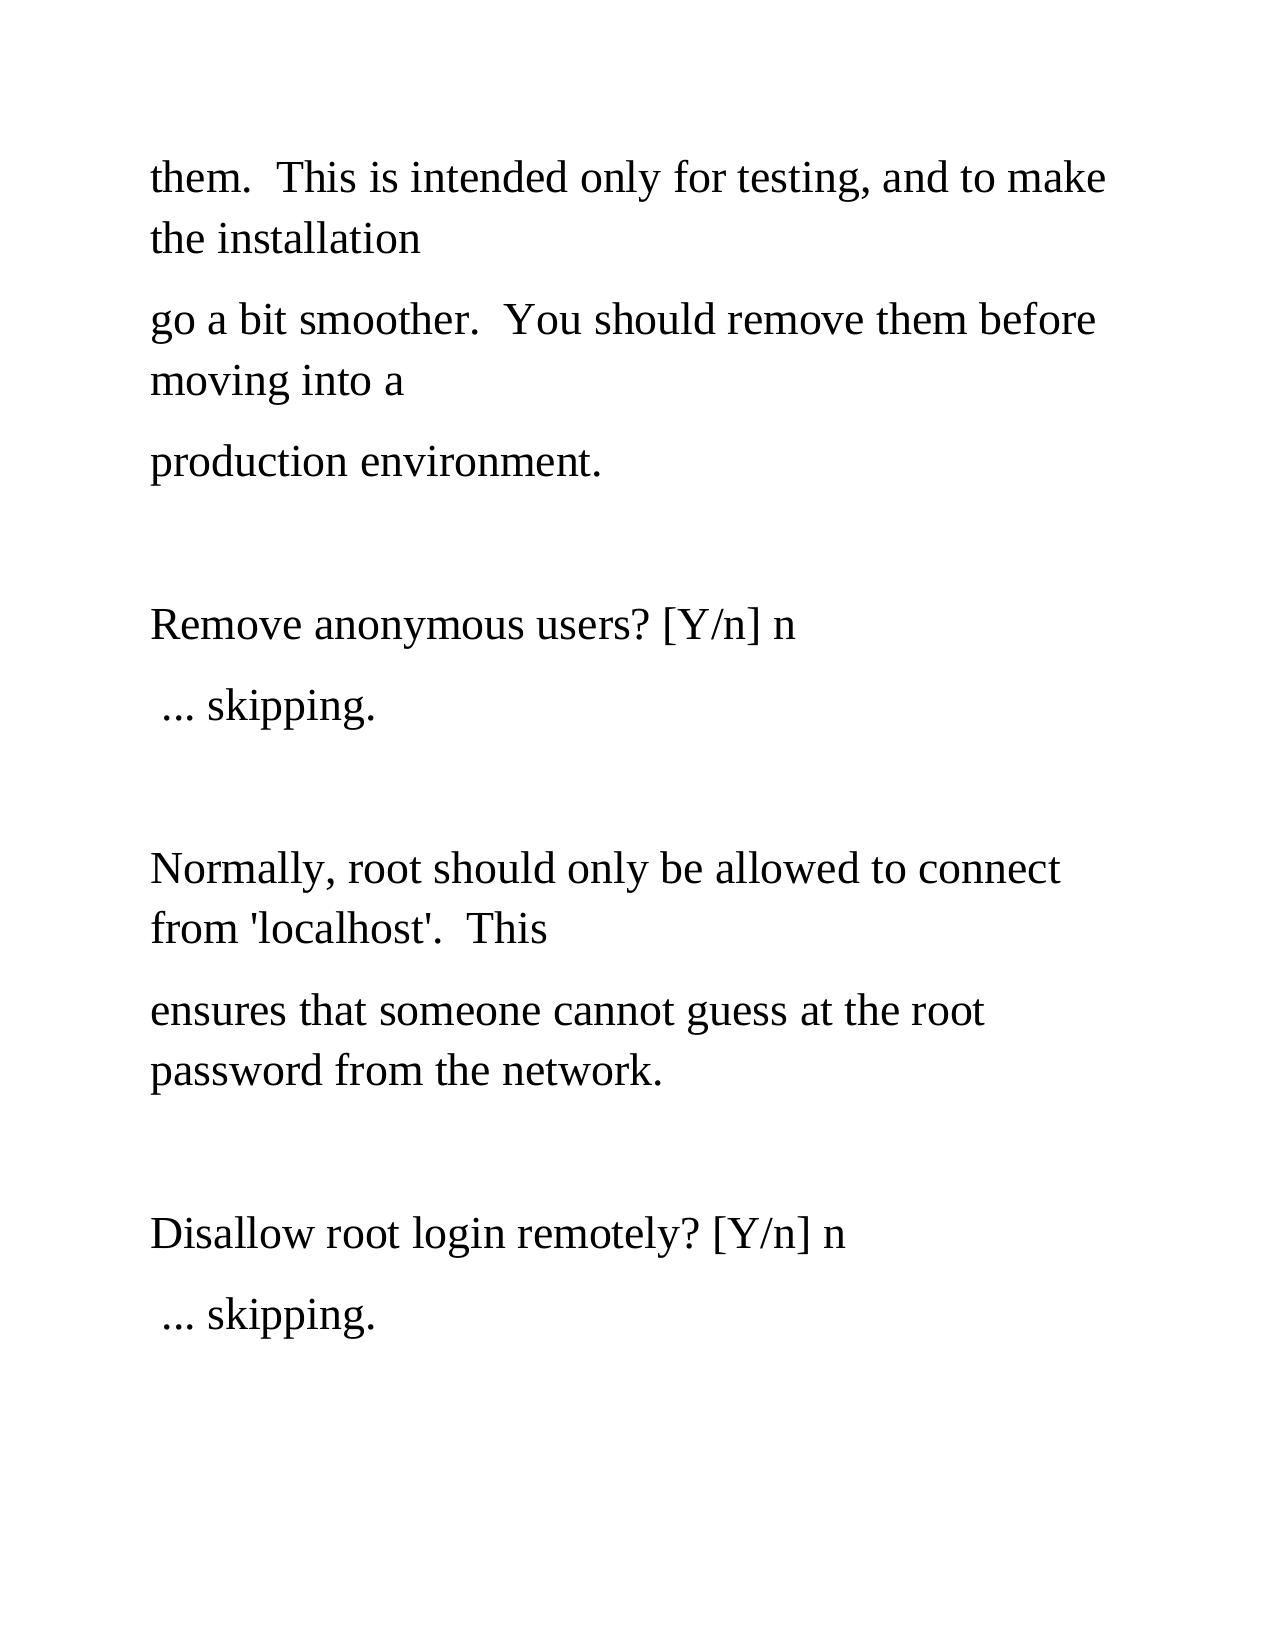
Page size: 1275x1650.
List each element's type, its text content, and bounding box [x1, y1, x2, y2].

text ensures that someone cannot guess at the root password from the network. [150, 982, 1125, 1096]
text Normally, root should only be allowed to connect from 'localhost'. This [150, 841, 1125, 954]
text Disallow root login remotely? [Y/n] n [150, 1206, 1125, 1258]
text them. This is intended only for testing, and to make the installation [150, 150, 1125, 263]
text go a bit smoother. You should remove them before moving into a [150, 292, 1125, 405]
text ... skipping. [150, 678, 1125, 731]
text Remove anonymous users? [Y/n] n [150, 596, 1125, 649]
text production environment. [150, 434, 1125, 486]
text ... skipping. [150, 1287, 1125, 1340]
